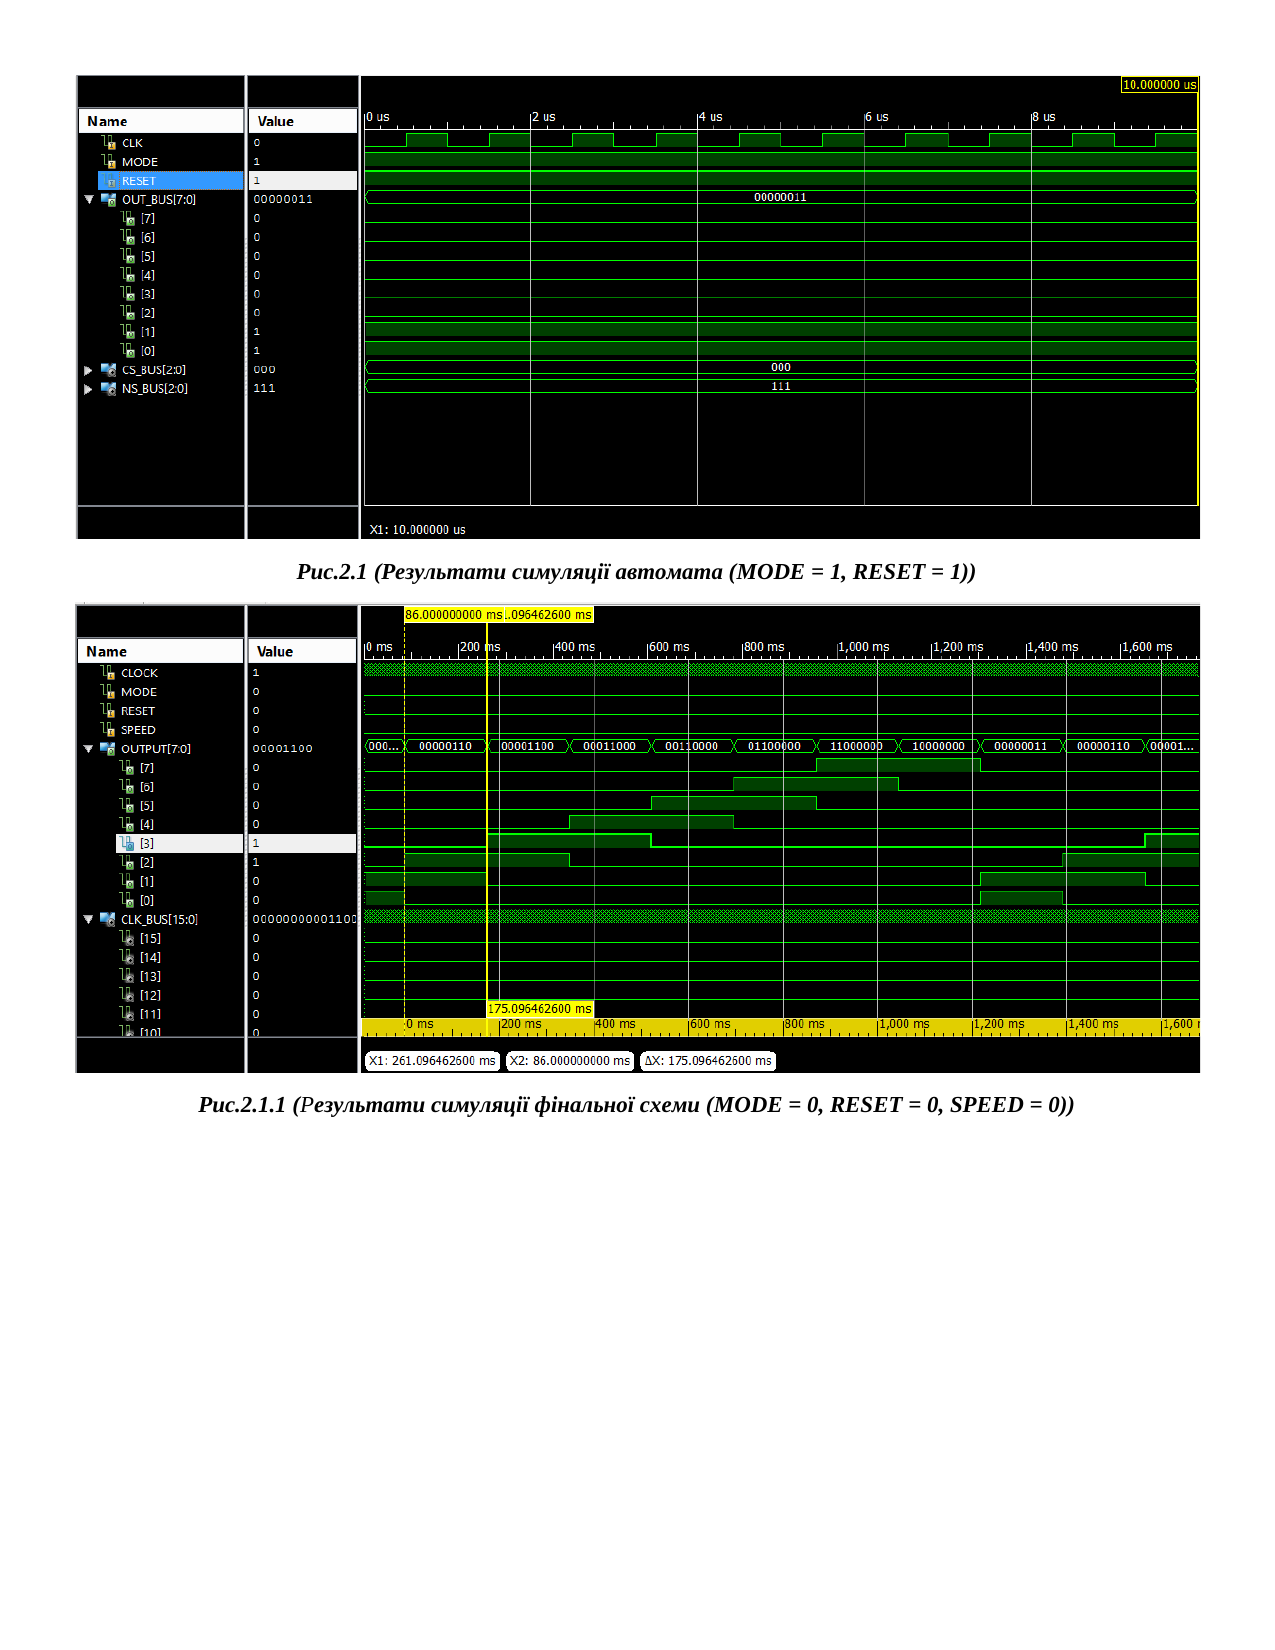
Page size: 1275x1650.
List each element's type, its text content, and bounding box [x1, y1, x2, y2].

text Рис.2.1 (Результати симуляції автомата (MODE = 1, RESET = 1)) [75, 558, 1200, 584]
picture [75, 75, 1200, 539]
text Рис.2.1.1 (Результати симуляції фінальної схеми (MODE = 0, RESET = 0, SPEED = 0)) [75, 1091, 1200, 1117]
picture [75, 602, 1200, 1073]
